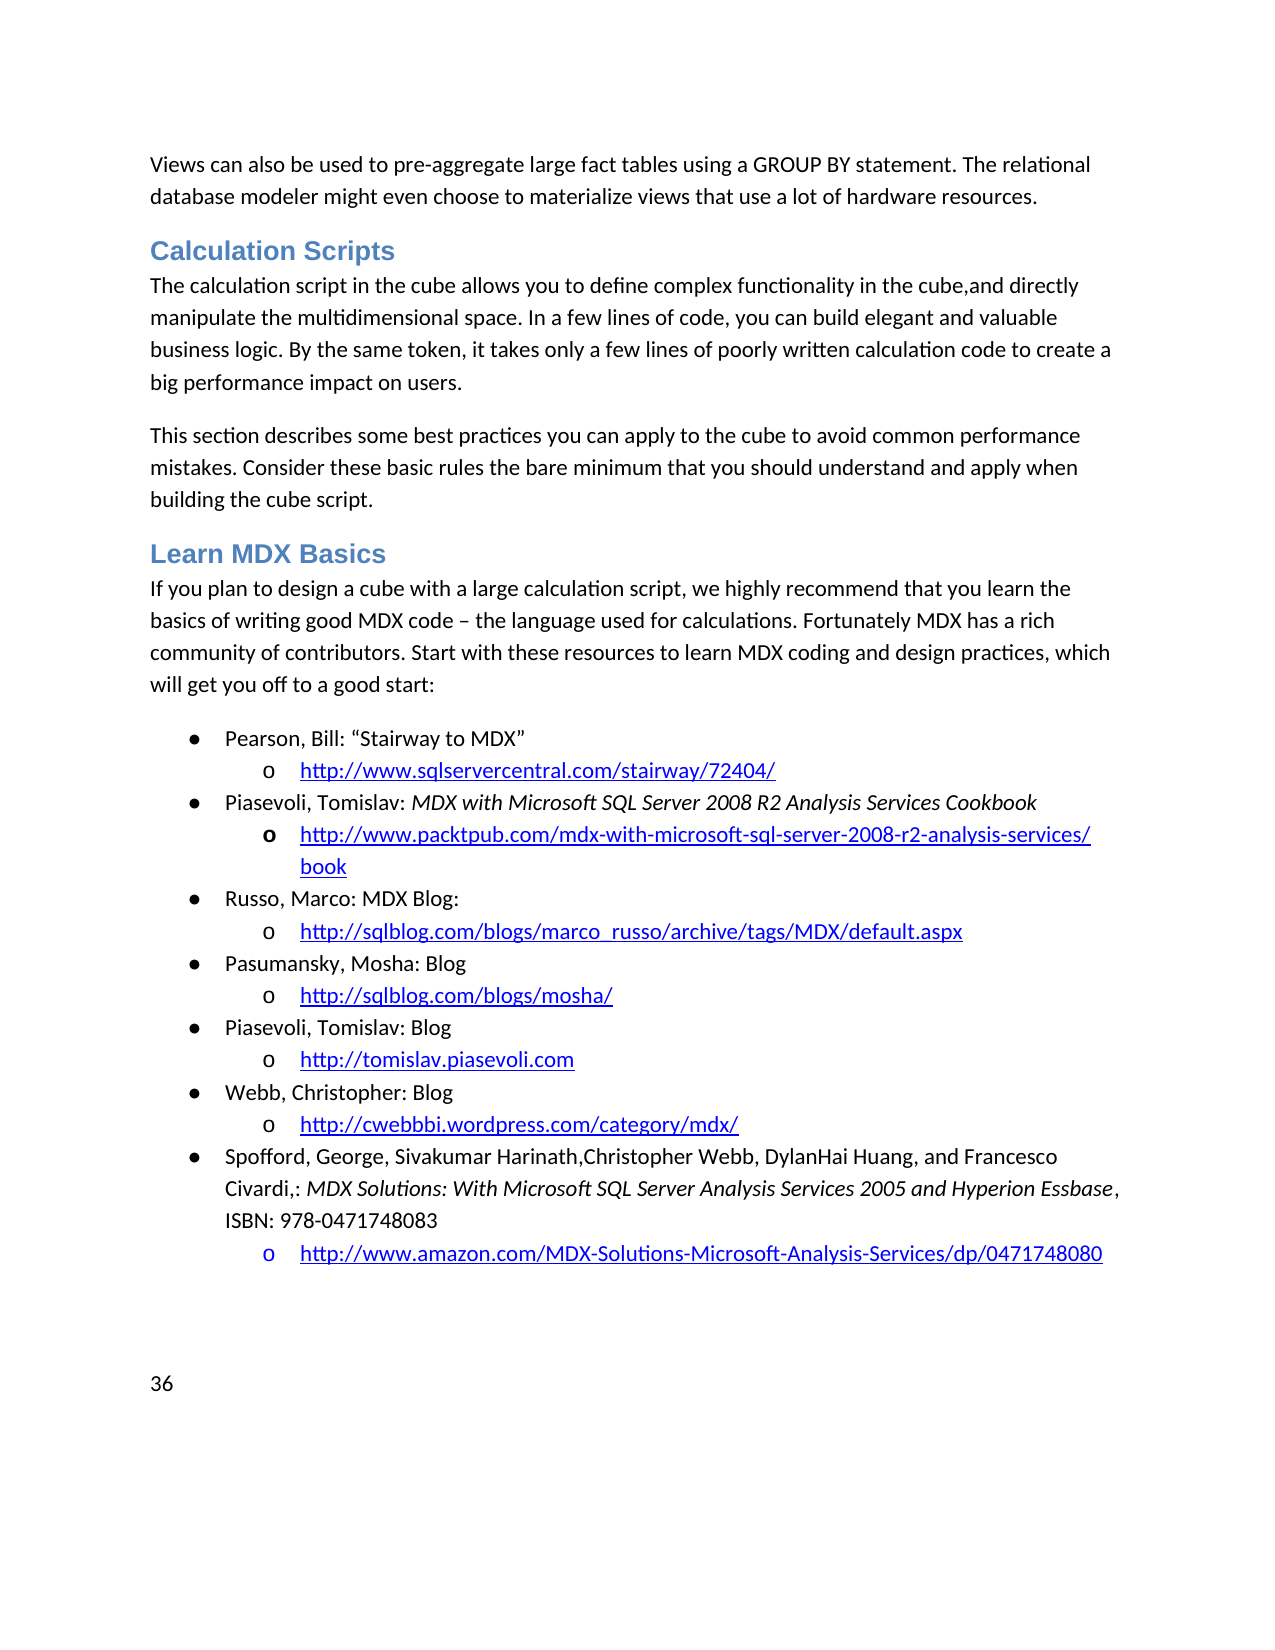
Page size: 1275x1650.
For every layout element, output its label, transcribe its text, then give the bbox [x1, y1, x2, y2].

list Piasevoli, Tomislav: Blog [187, 1013, 1125, 1041]
list Russo, Marco: MDX Blog: [187, 884, 1125, 913]
list Spofford, George, Sivakumar Harinath,Christopher Webb, DylanHai Huang, and Francesco Civardi,: MDX Solutions: With Microsoft SQL Server Analysis Services 2005 and Hyperion Essbase, ISBN: 978-0471748083 [187, 1142, 1125, 1234]
list http://www.packtpub.com/mdx-with-microsoft-sql-server-2008-r2-analysis-services/book [262, 820, 1125, 880]
list http://www.sqlservercentral.com/stairway/72404/ [262, 756, 1125, 784]
subtitle Learn MDX Basics [150, 538, 1125, 569]
list http://tomislav.piasevoli.com [262, 1046, 1125, 1073]
list http://sqlblog.com/blogs/marco_russo/archive/tags/MDX/default.aspx [262, 917, 1125, 945]
list Webb, Christopher: Blog [187, 1078, 1125, 1106]
list Pasumansky, Mosha: Blog [187, 949, 1125, 977]
list http://www.amazon.com/MDX-Solutions-Microsoft-Analysis-Services/dp/0471748080 [262, 1239, 1125, 1267]
text The calculation script in the cube allows you to define complex functionality in the cube,and directly manipulate the multidimensional space. In a few lines of code, you can build elegant and valuable business logic. By the same token, it takes only a few lines of poorly written calculation code to create a big performance impact on users. [150, 271, 1125, 396]
list http://cwebbbi.wordpress.com/category/mdx/ [262, 1110, 1125, 1138]
subtitle Calculation Scripts [150, 235, 1125, 266]
list Pearson, Bill: “Stairway to MDX” [187, 724, 1125, 752]
list Piasevoli, Tomislav: MDX with Microsoft SQL Server 2008 R2 Analysis Services Cookbook [187, 788, 1125, 816]
text Views can also be used to pre-aggregate large fact tables using a GROUP BY statement. The relational database modeler might even choose to materialize views that use a lot of hardware resources. [150, 150, 1125, 210]
list http://sqlblog.com/blogs/mosha/ [262, 981, 1125, 1009]
text This section describes some best practices you can apply to the cube to avoid common performance mistakes. Consider these basic rules the bare minimum that you should understand and apply when building the cube script. [150, 421, 1125, 513]
text If you plan to design a cube with a large calculation script, we highly recommend that you learn the basics of writing good MDX code – the language used for calculations. Fortunately MDX has a rich community of contributors. Start with these resources to learn MDX coding and design practices, which will get you off to a good start: [150, 574, 1125, 699]
